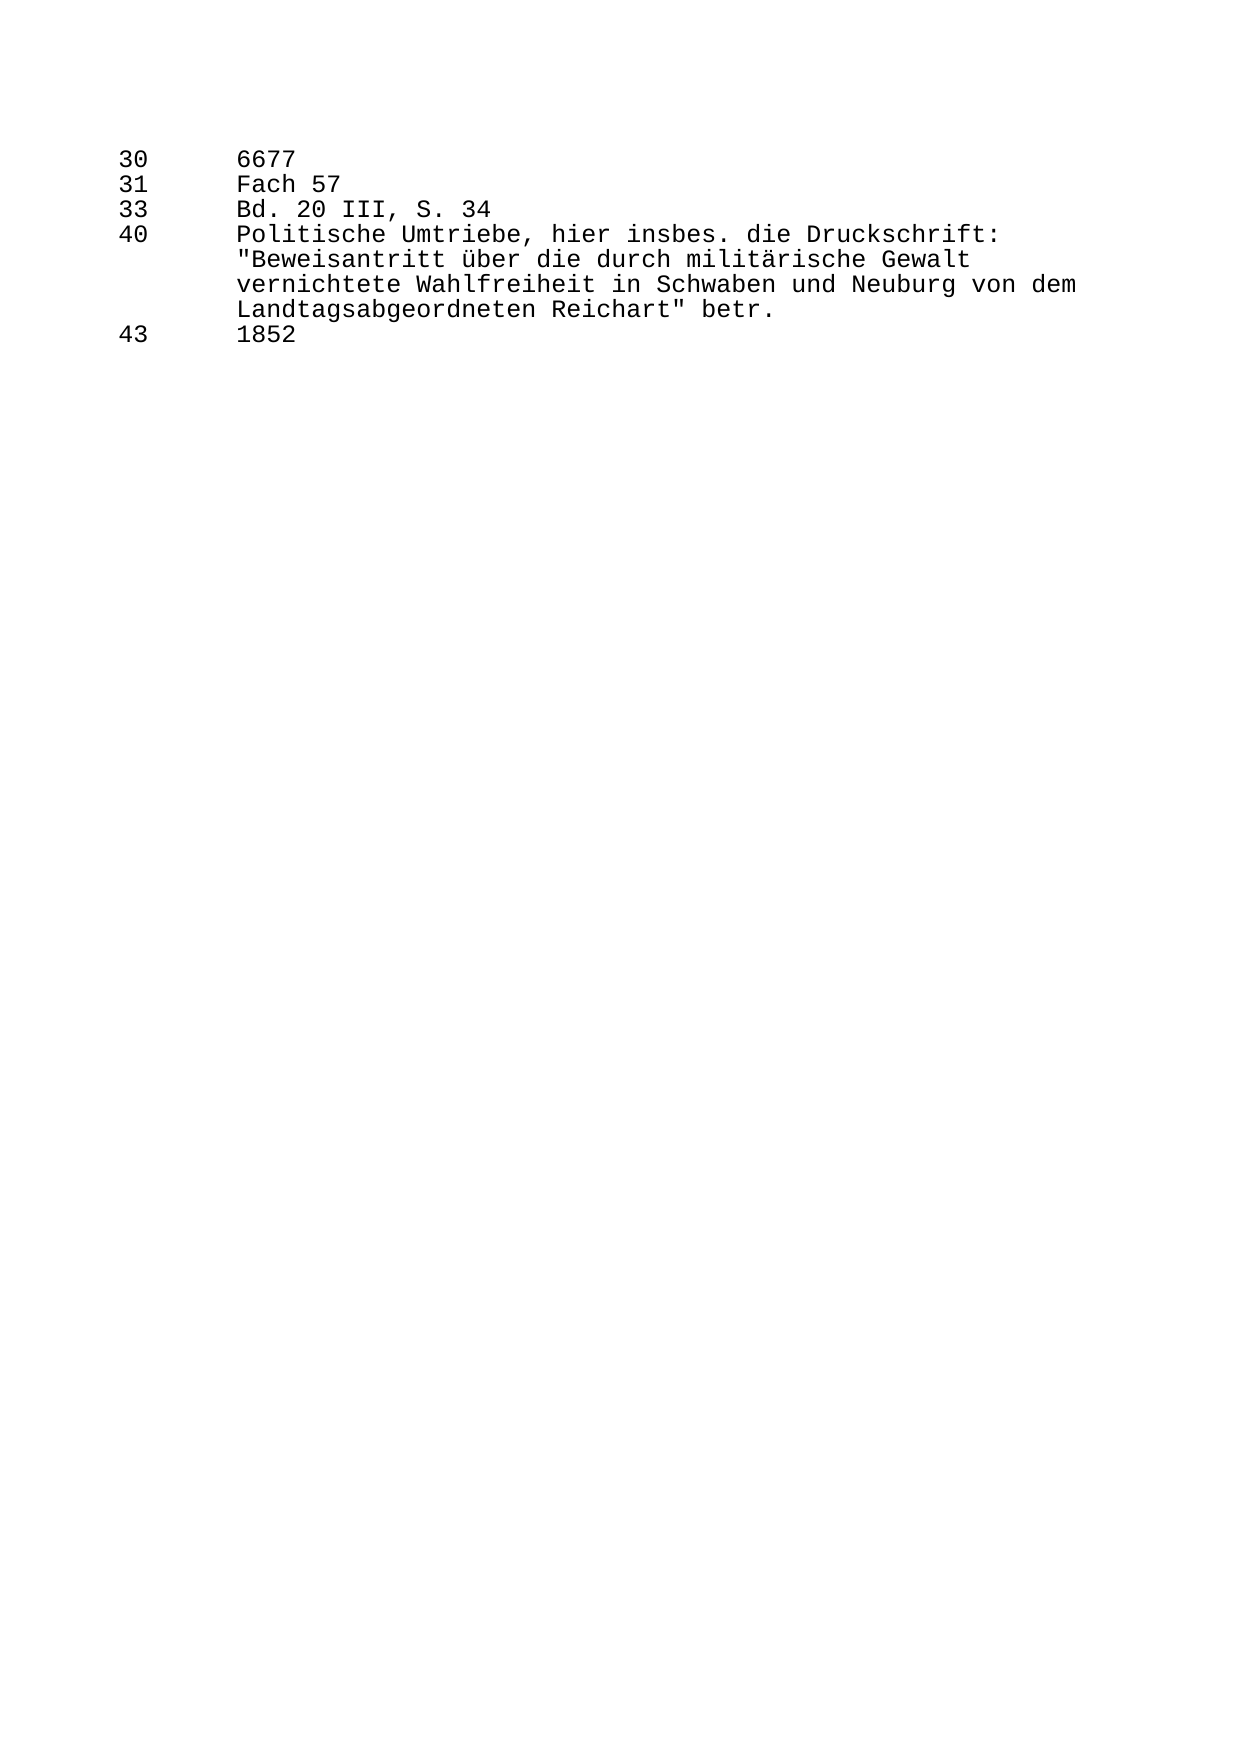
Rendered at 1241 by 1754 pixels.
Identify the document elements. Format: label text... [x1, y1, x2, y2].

text 40 s[2{Politische} 1{Umtriebe}]s, hier insbes. die Druckschrift: "t[Beweisantritt über die durch militärische Gewalt vernichtete Wahlfreiheit in o[Schwaben]o und o[Neuburg <an der Donau>]o von dem Landtagsabgeordneten Reichart]t" betr. [118, 223, 1122, 323]
text 43 1852 [118, 323, 1122, 348]
text 33 Bd. 20 III, S. 34 [118, 198, 1122, 223]
text 31 Fach 57 [118, 173, 1122, 198]
text 30 6677 [118, 148, 1122, 173]
